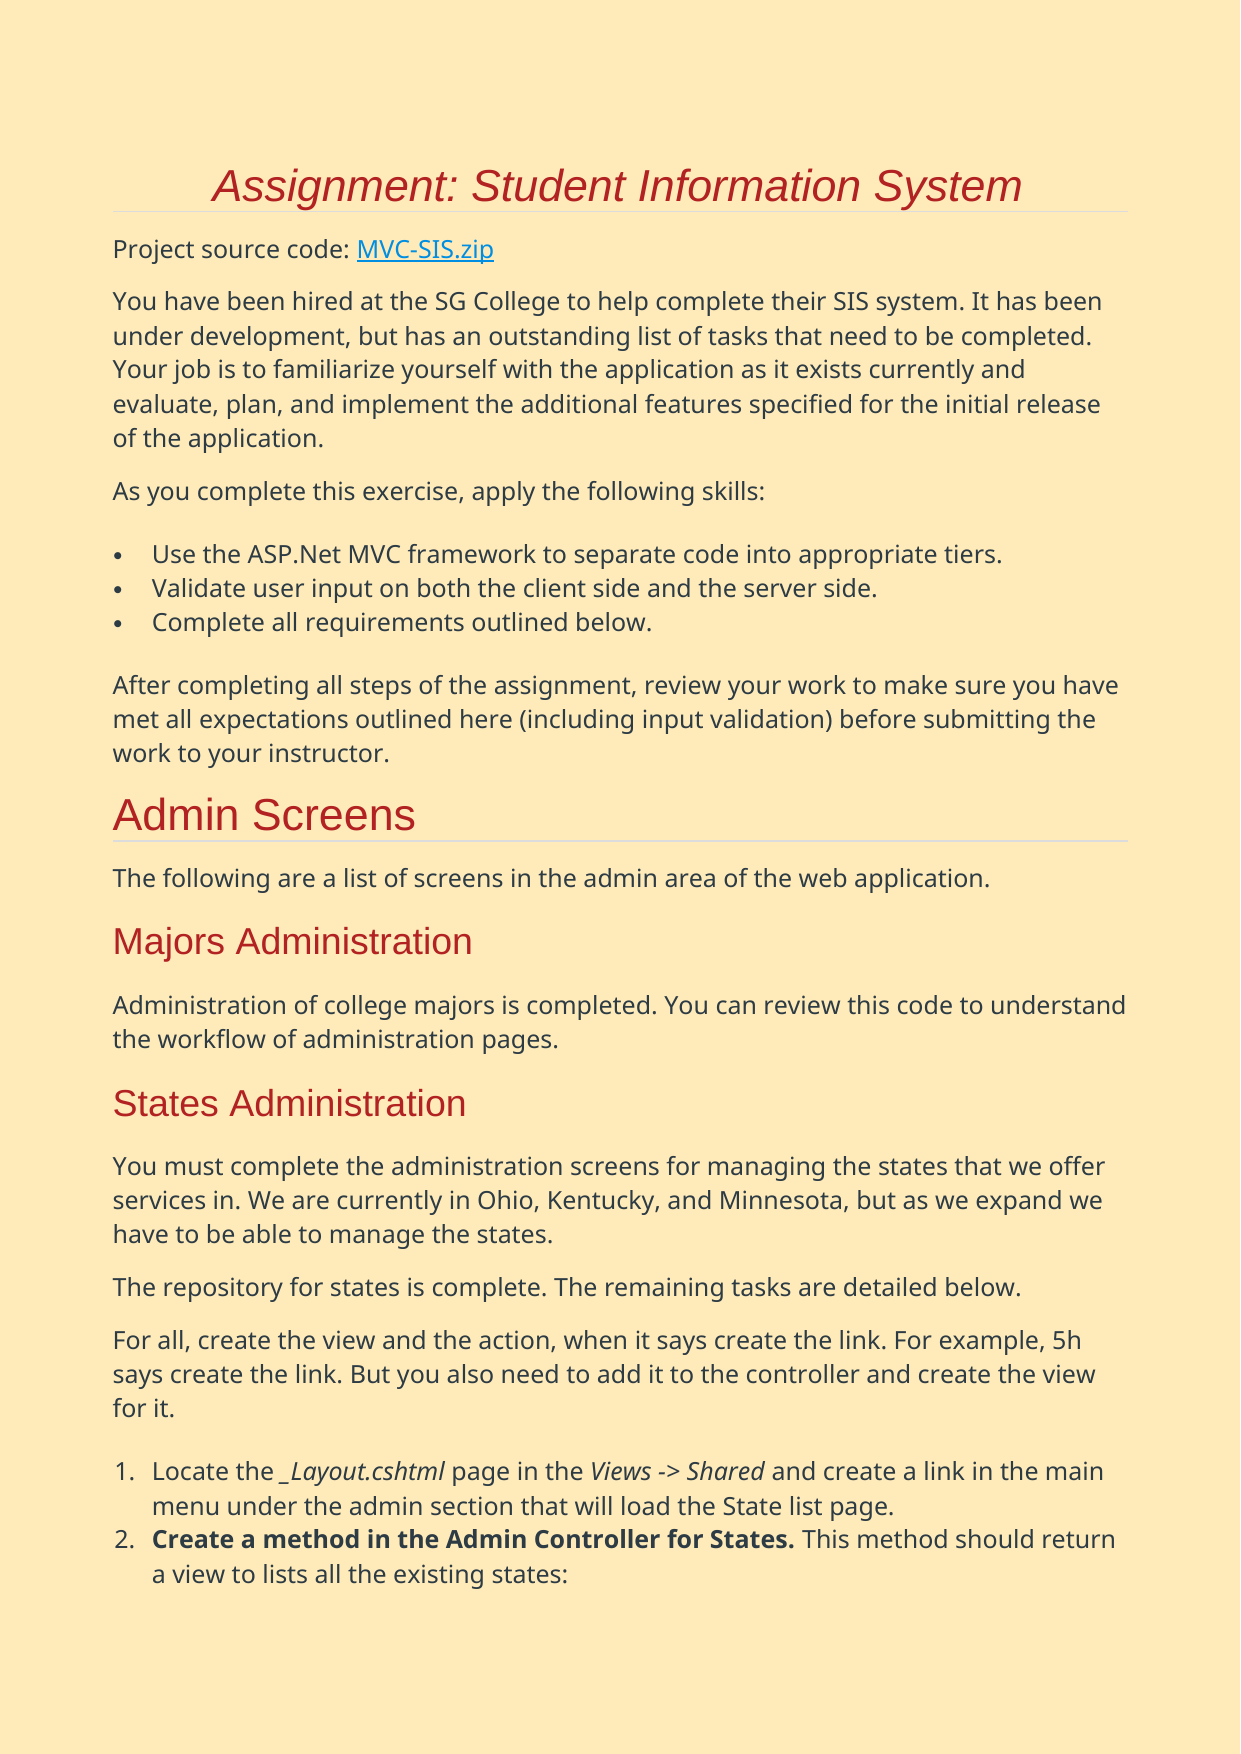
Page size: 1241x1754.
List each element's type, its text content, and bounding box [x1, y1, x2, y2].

text Administration of college majors is completed. You can review this code to understand the workflow of administration pages. [112, 988, 1128, 1056]
text Assignment: Student Information System [112, 159, 1128, 212]
text After completing all steps of the assignment, review your work to make sure you have met all expectations outlined here (including input validation) before submitting the work to your instructor. [112, 668, 1128, 770]
text States Administration [112, 1081, 1128, 1124]
text As you complete this exercise, apply the following skills: [112, 473, 1128, 507]
list Create a method in the Admin Controller for States. This method should return a view to lists all the existing states: [114, 1522, 1128, 1590]
list Use the ASP.Net MVC framework to separate code into appropriate tiers. [114, 536, 1128, 570]
text Majors Administration [112, 919, 1128, 963]
list Validate user input on both the client side and the server side. [114, 570, 1128, 604]
text For all, create the view and the action, when it says create the link. For example, 5h says create the link. But you also need to add it to the controller and create the view for it. [112, 1323, 1128, 1425]
text You have been hired at the SG College to help complete their SIS system. It has been under development, but has an outstanding list of tasks that need to be completed. Your job is to familiarize yourself with the application as it exists currently and evaluate, plan, and implement the additional features specified for the initial release of the application. [112, 284, 1128, 454]
list Complete all requirements outlined below. [114, 604, 1128, 638]
text Admin Screens [112, 789, 1128, 842]
text Project source code: MVC-SIS.zip [112, 231, 1128, 265]
text The repository for states is complete. The remaining tasks are detailed below. [112, 1270, 1128, 1304]
text The following are a list of screens in the admin area of the web application. [112, 861, 1128, 894]
list Locate the _Layout.cshtml page in the Views -> Shared and create a link in the main menu under the admin section that will load the State list page. [114, 1454, 1128, 1522]
text You must complete the administration screens for managing the states that we offer services in. We are currently in Ohio, Kentucky, and Minnesota, but as we expand we have to be able to manage the states. [112, 1149, 1128, 1251]
